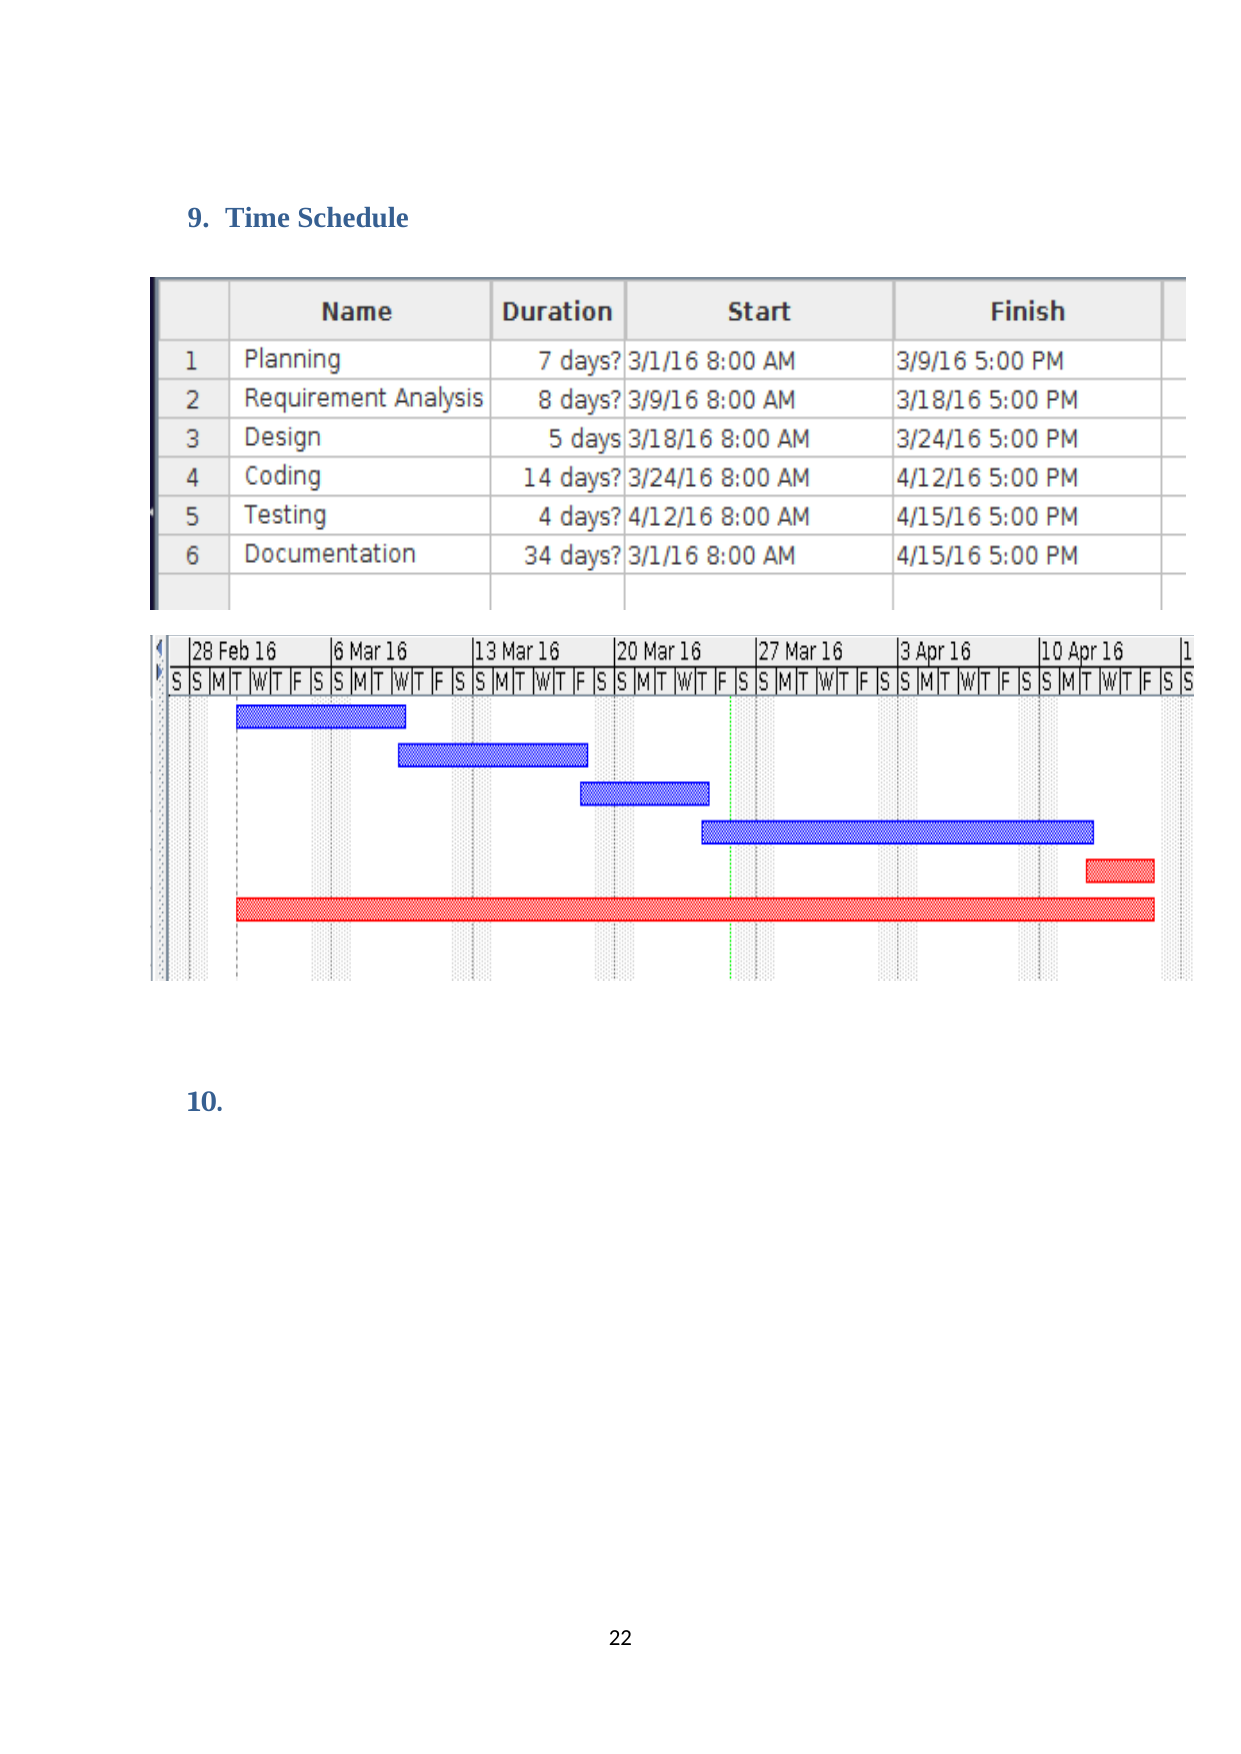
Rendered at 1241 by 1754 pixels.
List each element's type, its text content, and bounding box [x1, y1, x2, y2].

picture [150, 635, 1194, 981]
subtitle Time Schedule [187, 200, 1090, 272]
picture [150, 277, 1186, 610]
